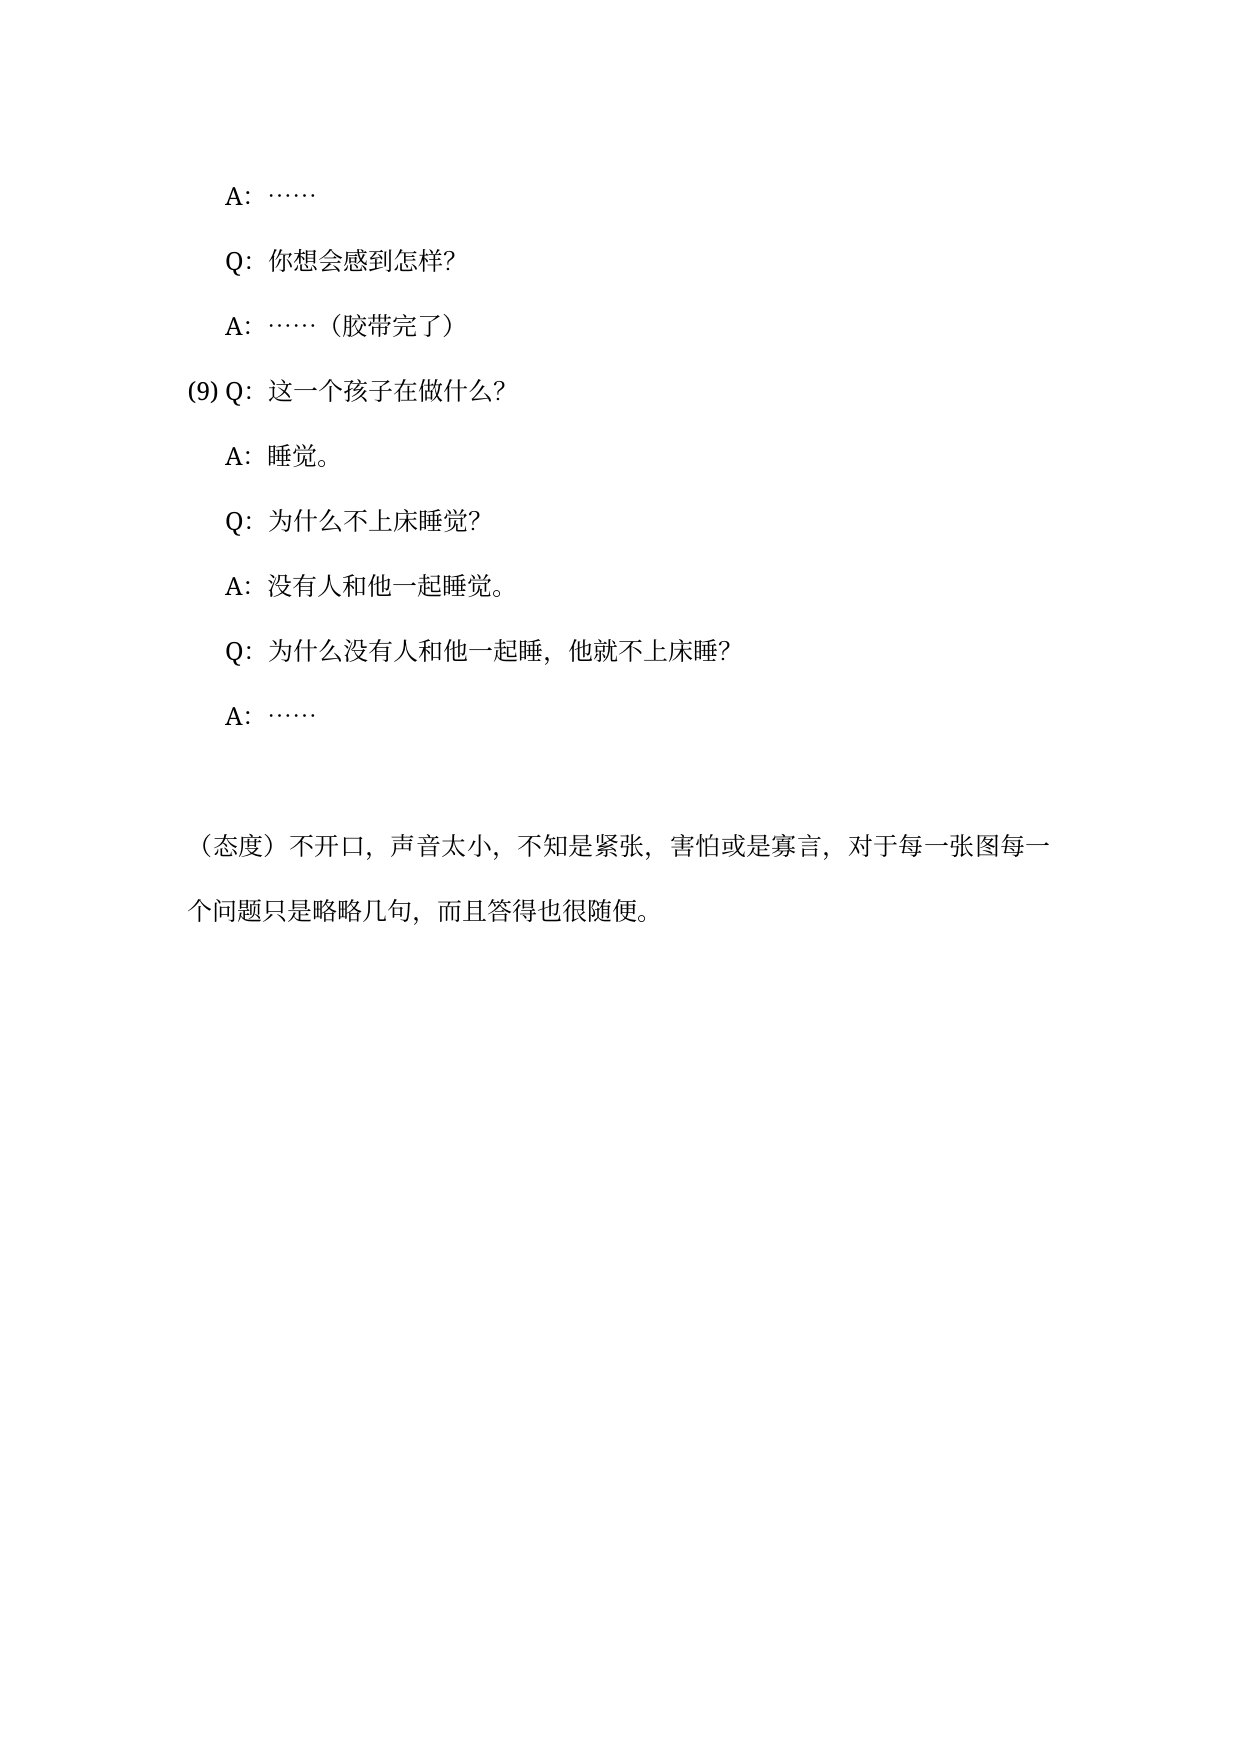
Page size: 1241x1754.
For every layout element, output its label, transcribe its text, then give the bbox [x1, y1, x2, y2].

list Q：这一个孩子在做什么？ [187, 357, 1053, 422]
list A：没有人和他一起睡觉。 [225, 552, 1053, 617]
list Q：为什么不上床睡觉？ [225, 487, 1053, 552]
list Q：你想会感到怎样？ [225, 227, 1053, 292]
list Q：为什么没有人和他一起睡，他就不上床睡？ [225, 617, 1053, 682]
list A：…… [225, 162, 1053, 227]
list A：……（胶带完了） [225, 292, 1053, 357]
list A：睡觉。 [225, 422, 1053, 487]
list A：…… [225, 682, 1053, 747]
text （态度）不开口，声音太小，不知是紧张，害怕或是寡言，对于每一张图每一个问题只是略略几句，而且答得也很随便。 [187, 812, 1053, 942]
